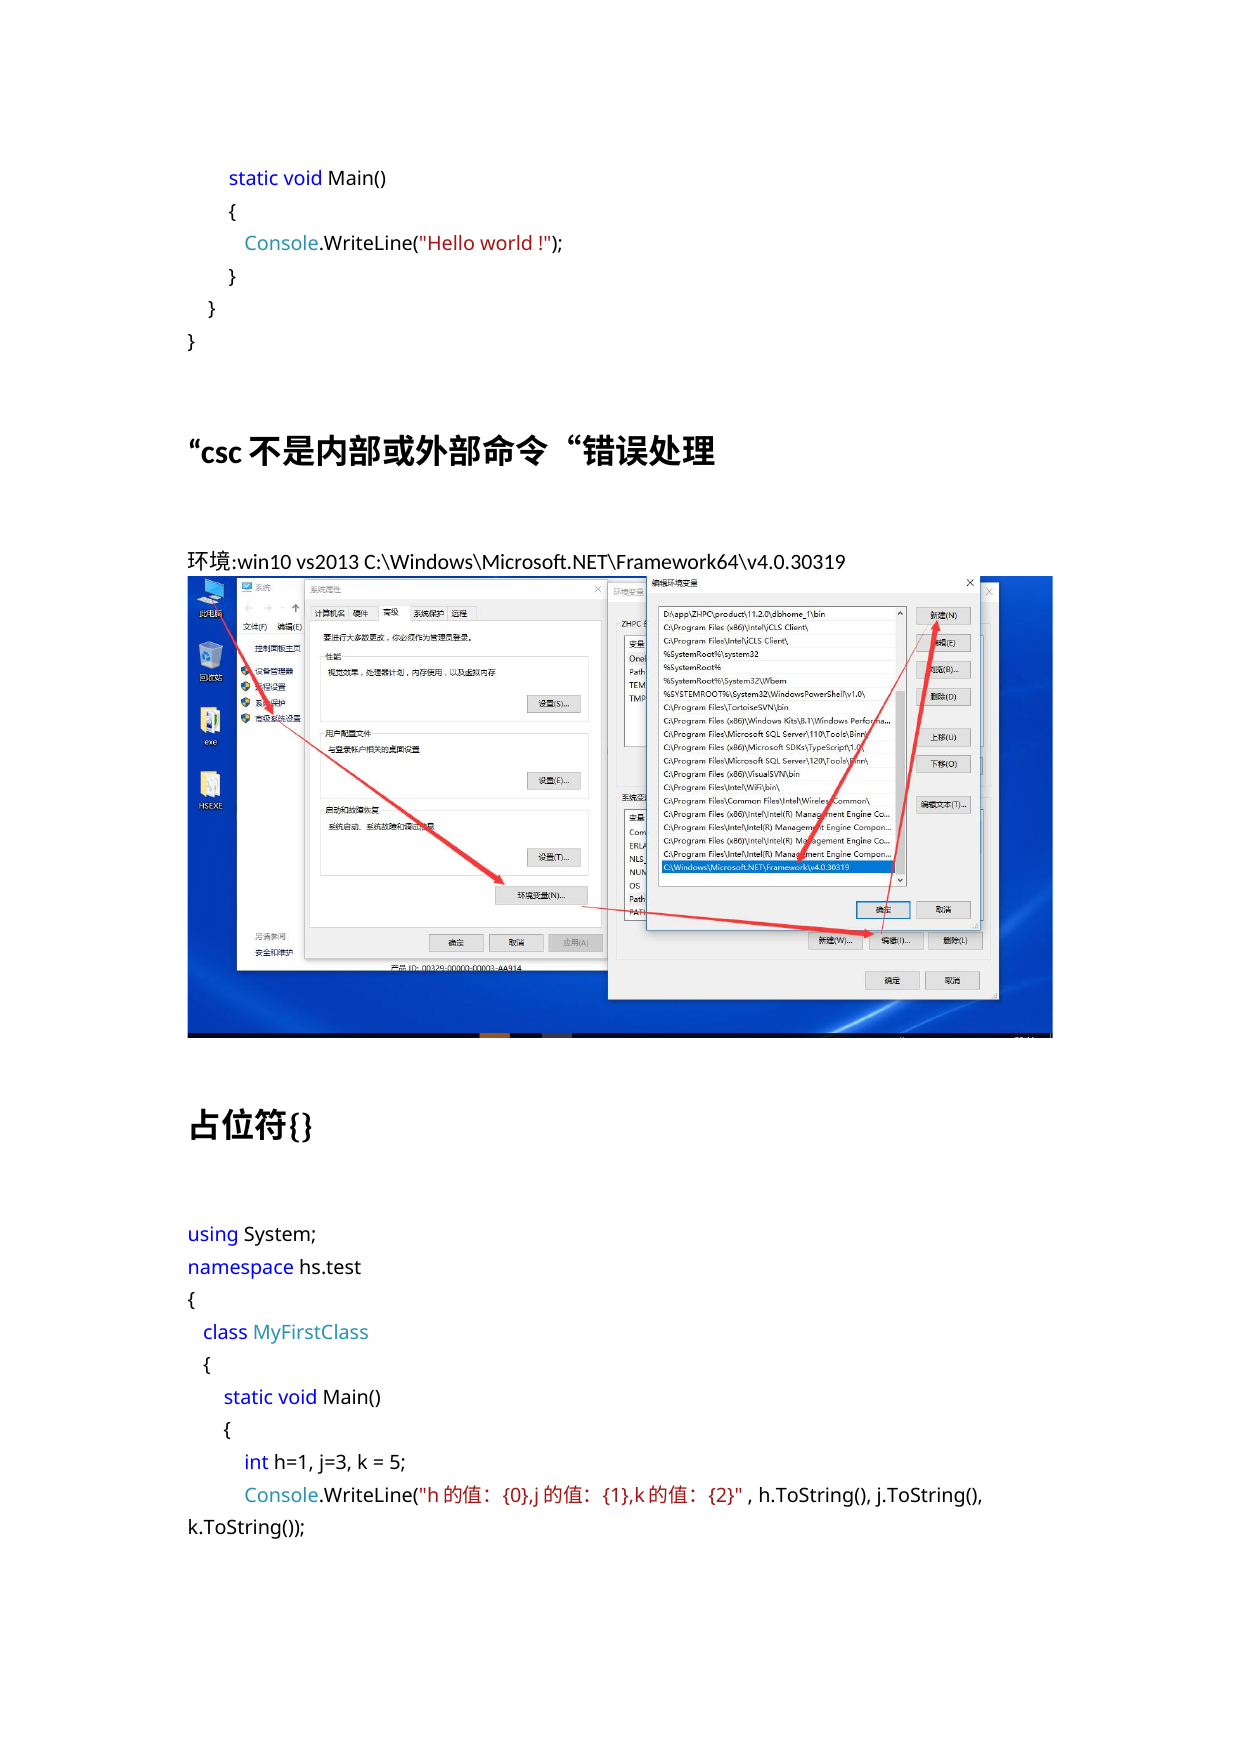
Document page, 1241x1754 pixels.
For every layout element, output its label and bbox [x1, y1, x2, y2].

picture [187, 576, 1053, 1038]
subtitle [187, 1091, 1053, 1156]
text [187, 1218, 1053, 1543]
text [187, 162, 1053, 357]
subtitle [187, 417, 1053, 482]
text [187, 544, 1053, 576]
